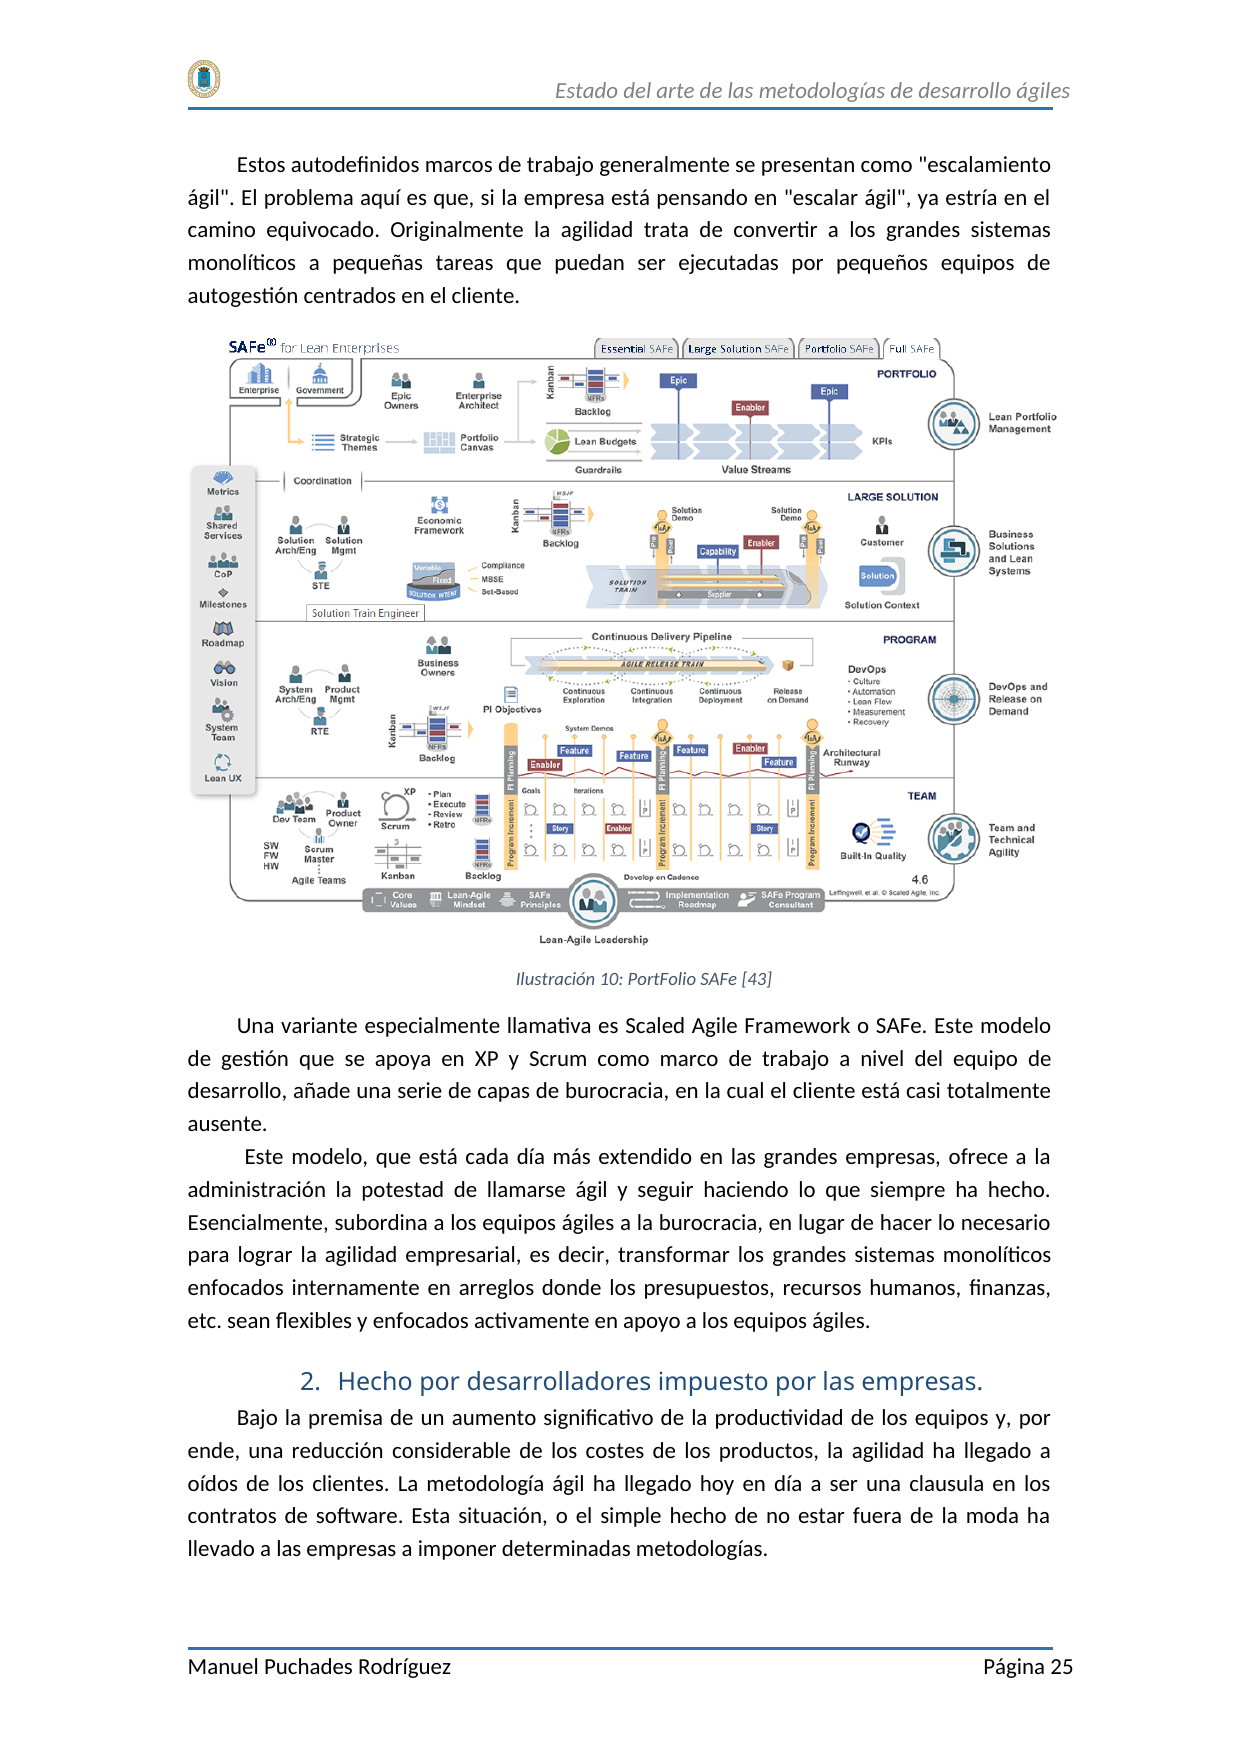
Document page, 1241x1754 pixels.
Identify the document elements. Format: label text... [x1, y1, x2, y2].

picture [187, 338, 1074, 962]
text Ilustración : PortFolio SAFe [187, 967, 1053, 990]
text Una variante especialmente llamativa es Scaled Agile Framework o SAFe. Este modelo de gestión que se apoya en XP y Scrum como marco de trabajo a nivel del equipo de desarrollo, añade una serie de capas de burocracia, en la cual el cliente está casi totalmente ausente. [187, 1011, 1053, 1137]
text Este modelo, que está cada día más extendido en las grandes empresas, ofrece a la administración la potestad de llamarse ágil y seguir haciendo lo que siempre ha hecho. Esencialmente, subordina a los equipos ágiles a la burocracia, en lugar de hacer lo necesario para lograr la agilidad empresarial, es decir, transformar los grandes sistemas monolíticos enfocados internamente en arreglos donde los presupuestos, recursos humanos, finanzas, etc. sean flexibles y enfocados activamente en apoyo a los equipos ágiles. [187, 1142, 1053, 1334]
text Estos autodefinidos marcos de trabajo generalmente se presentan como "escalamiento ágil". El problema aquí es que, si la empresa está pensando en "escalar ágil", ya estría en el camino equivocado. Originalmente la agilidad trata de convertir a los grandes sistemas monolíticos a pequeñas tareas que puedan ser ejecutadas por pequeños equipos de autogestión centrados en el cliente. [187, 150, 1053, 309]
subtitle Hecho por desarrolladores impuesto por las empresas. [300, 1364, 1053, 1398]
picture [187, 59, 221, 99]
